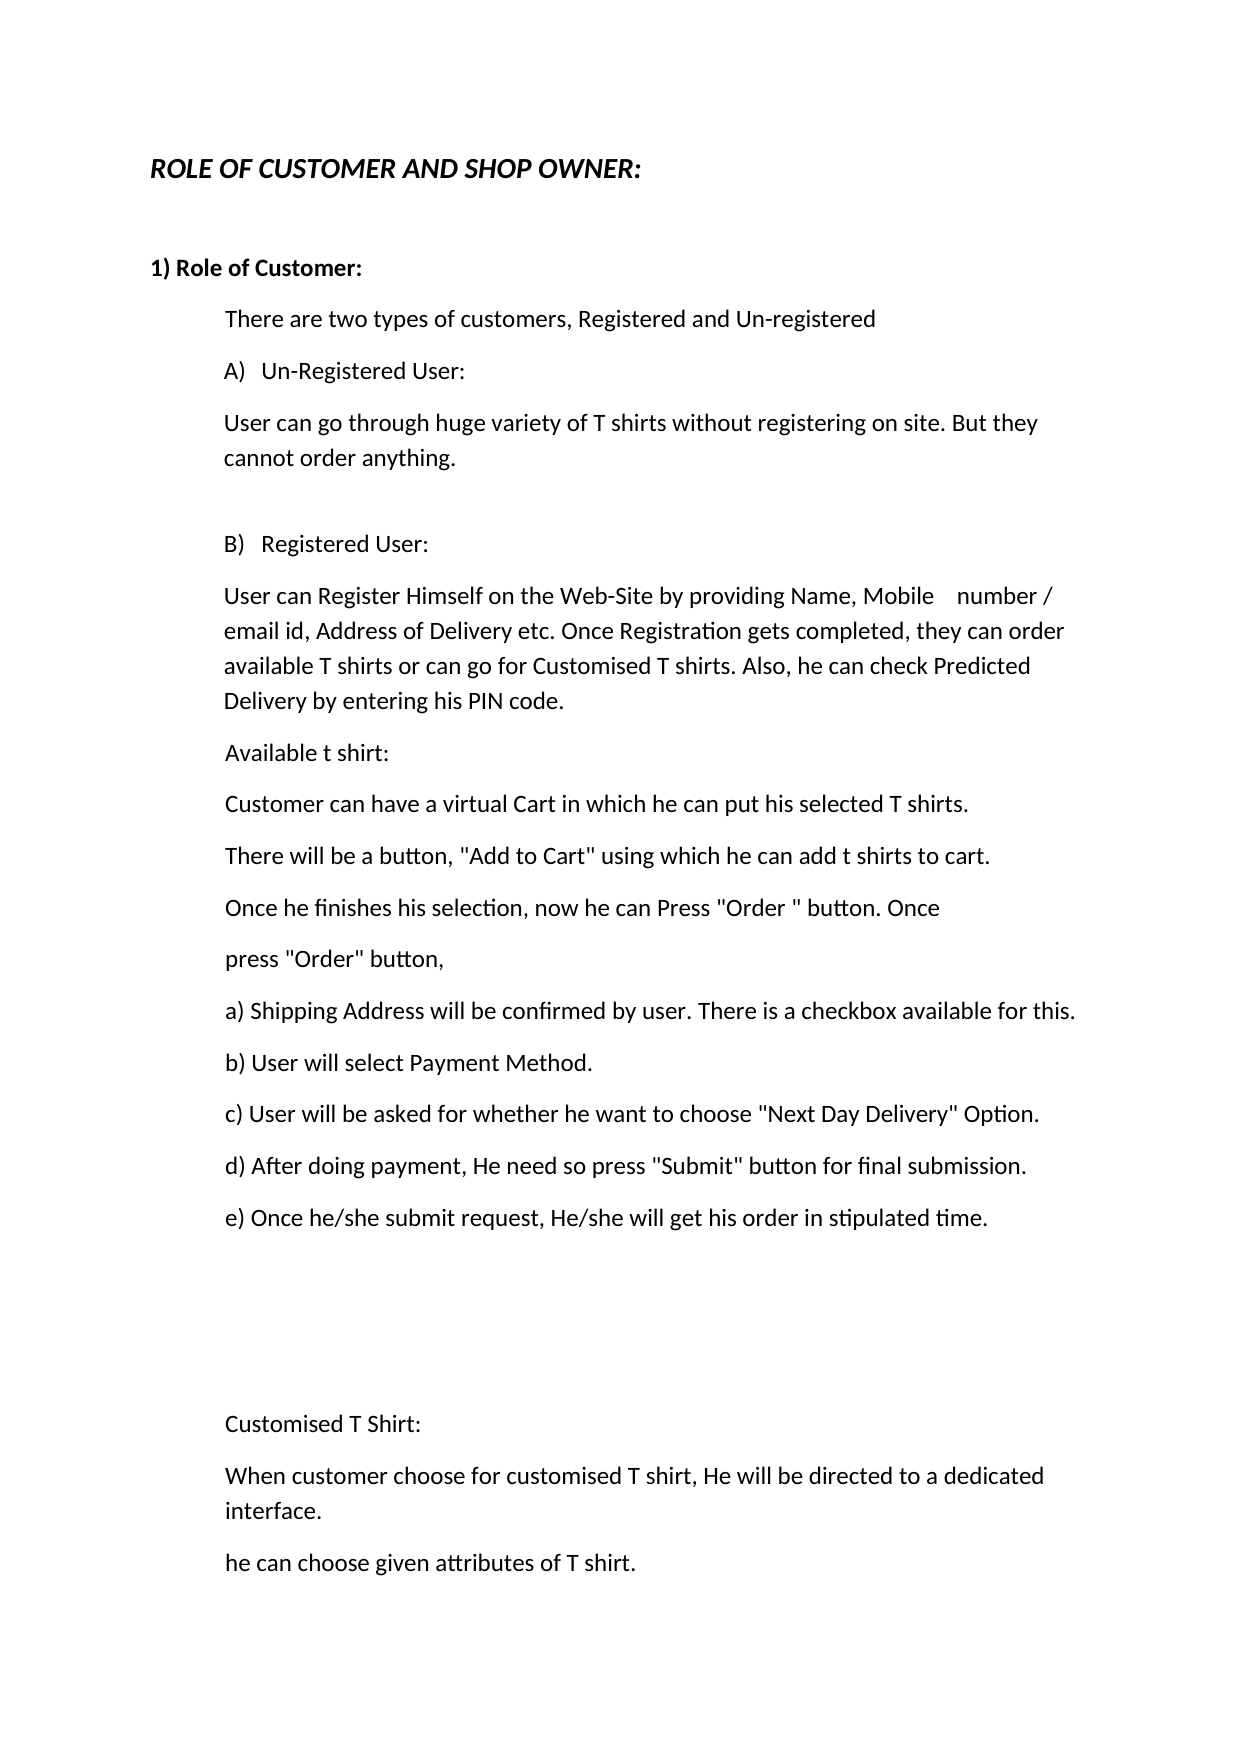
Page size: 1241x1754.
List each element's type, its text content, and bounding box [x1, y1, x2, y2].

text User can go through huge variety of T shirts without registering on site. But they cannot order anything. [224, 407, 1090, 472]
text e) Once he/she submit request, He/she will get his order in stipulated time. [225, 1202, 1090, 1232]
text he can choose given attributes of T shirt. [225, 1547, 1090, 1577]
list Un-Registered User: [224, 355, 1090, 386]
text There will be a button, "Add to Cart" using which he can add t shirts to cart. [225, 840, 1090, 871]
list Registered User: [224, 529, 1090, 559]
text When customer choose for customised T shirt, He will be directed to a dedicated interface. [225, 1460, 1090, 1526]
text Once he finishes his selection, now he can Press "Order " button. Once [225, 892, 1090, 922]
text Customised T Shirt: [225, 1409, 1090, 1439]
text Available t shirt: [225, 737, 1090, 767]
text c) User will be asked for whether he want to choose "Next Day Delivery" Option. [225, 1099, 1090, 1129]
text d) After doing payment, He need so press "Submit" button for final submission. [225, 1150, 1090, 1181]
text There are two types of customers, Registered and Un-registered [225, 304, 1090, 334]
text Customer can have a virtual Cart in which he can put his selected T shirts. [225, 789, 1090, 819]
text User can Register Himself on the Web-Site by providing Name, Mobile number / email id, Address of Delivery etc. Once Registration gets completed, they can order available T shirts or can go for Customised T shirts. Also, he can check Predicted Delivery by entering his PIN code. [224, 580, 1090, 716]
text a) Shipping Address will be confirmed by user. There is a checkbox available for this. [225, 995, 1090, 1026]
text 1) Role of Customer: [150, 252, 1090, 282]
text b) User will select Payment Method. [225, 1047, 1090, 1077]
text press "Order" button, [225, 944, 1090, 974]
text ROLE OF CUSTOMER AND SHOP OWNER: [150, 150, 1090, 186]
